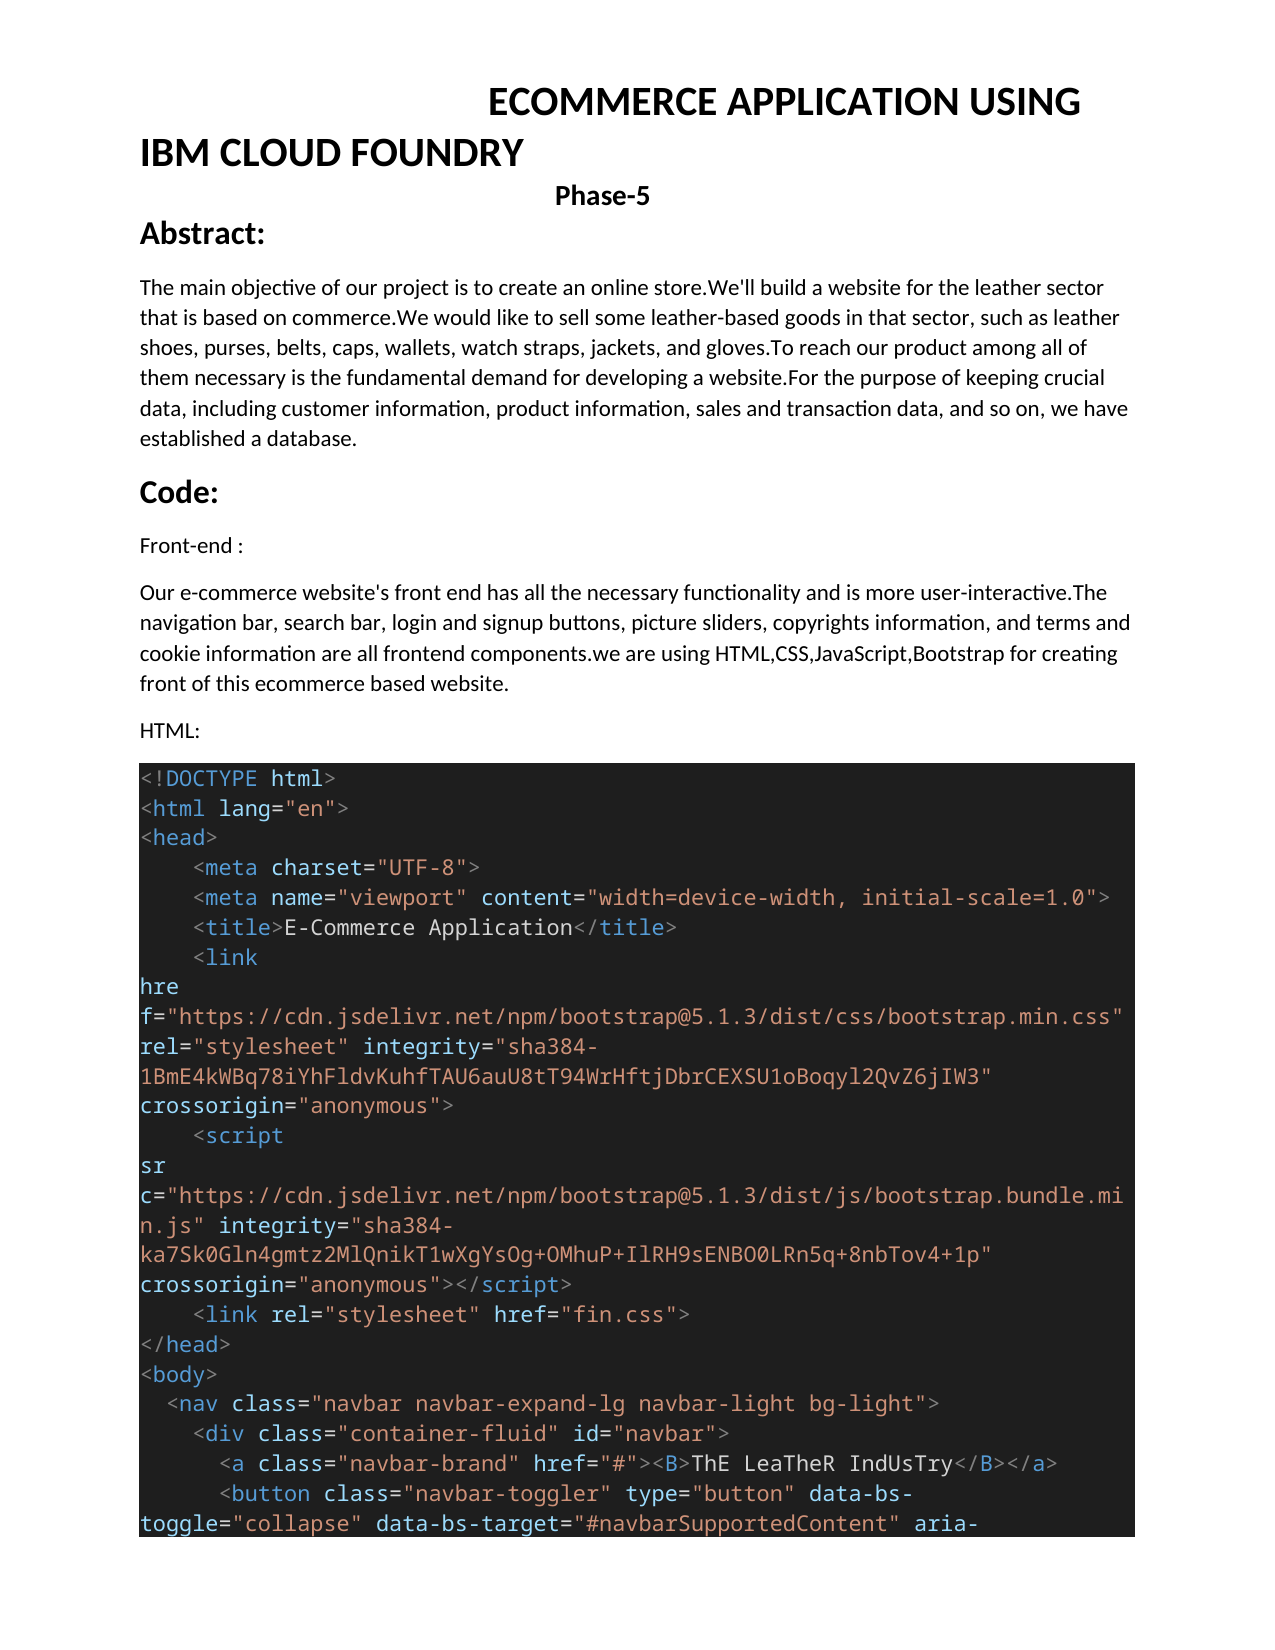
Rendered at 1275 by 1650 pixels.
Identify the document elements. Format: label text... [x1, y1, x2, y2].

text <script src="https://cdn.jsdelivr.net/npm/bootstrap@5.1.3/dist/js/bootstrap.bundle.min.js" integrity="sha384-ka7Sk0Gln4gmtz2MlQnikT1wXgYsOg+OMhuP+IlRH9sENBO0LRn5q+8nbTov4+1p" crossorigin="anonymous"></script> [139, 1120, 1135, 1299]
text <html lang="en"> [139, 792, 1135, 822]
text Code: [139, 471, 1135, 512]
text <nav class="navbar navbar-expand-lg navbar-light bg-light"> [139, 1388, 1135, 1418]
text <body> [139, 1358, 1135, 1388]
text HTML: [139, 716, 1135, 744]
text Our e-commerce website's front end has all the necessary functionality and is more user-interactive.The navigation bar, search bar, login and signup buttons, picture sliders, copyrights information, and terms and cookie information are all frontend components.we are using HTML,CSS,JavaScript,Bootstrap for creating front of this ecommerce based website. [139, 578, 1135, 697]
text <head> [139, 822, 1135, 852]
text <link rel="stylesheet" href="fin.css"> [139, 1299, 1135, 1329]
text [139, 1478, 1135, 1537]
text </head> [139, 1329, 1135, 1358]
text <title>E-Commerce Application</title> [139, 912, 1135, 941]
text <!DOCTYPE html> [139, 763, 1135, 792]
text Front-end : [139, 531, 1135, 559]
text <link href="https://cdn.jsdelivr.net/npm/bootstrap@5.1.3/dist/css/bootstrap.min.css" rel="stylesheet" integrity="sha384-1BmE4kWBq78iYhFldvKuhfTAU6auU8tT94WrHftjDbrCEXSU1oBoqyl2QvZ6jIW3" crossorigin="anonymous"> [139, 941, 1135, 1120]
text <meta charset="UTF-8"> [139, 852, 1135, 882]
text Abstract: [139, 212, 1135, 253]
text The main objective of our project is to create an online store.We'll build a website for the leather sector that is based on commerce.We would like to sell some leather-based goods in that sector, such as leather shoes, purses, belts, caps, wallets, watch straps, jackets, and gloves.To reach our product among all of them necessary is the fundamental demand for developing a website.For the purpose of keeping crucial data, including customer information, product information, sales and transaction data, and so on, we have established a database. [139, 273, 1135, 452]
text <div class="container-fluid" id="navbar"> [139, 1418, 1135, 1448]
text <meta name="viewport" content="width=device-width, initial-scale=1.0"> [139, 882, 1135, 912]
text <a class="navbar-brand" href="#"><B>ThE LeaTheR IndUsTry</B></a> [139, 1448, 1135, 1478]
